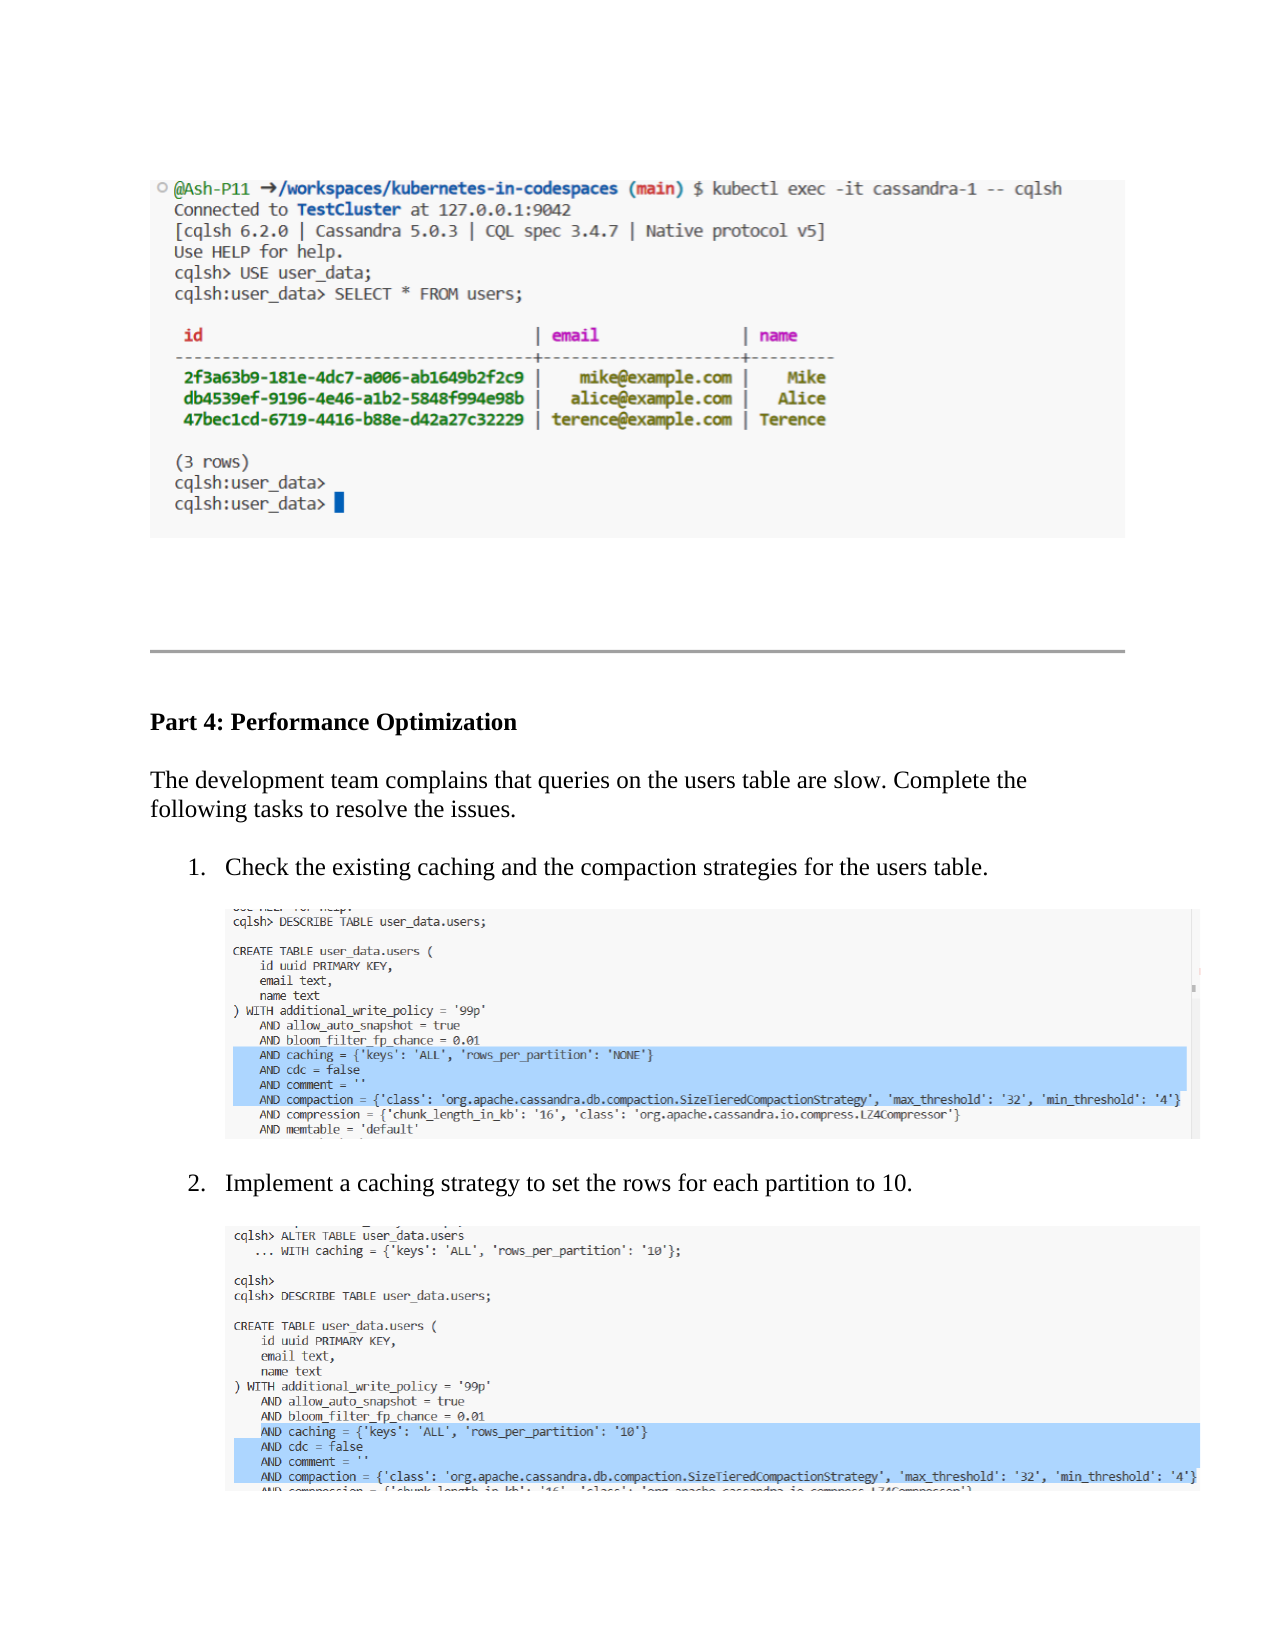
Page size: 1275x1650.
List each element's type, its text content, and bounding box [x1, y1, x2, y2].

list Check the existing caching and the compaction strategies for the users table. [187, 852, 1125, 880]
picture [150, 180, 1125, 538]
text The development team complains that queries on the users table are slow. Complete the following tasks to resolve the issues. [150, 765, 1125, 822]
text Part 4: Performance Optimization [150, 707, 1125, 736]
list Implement a caching strategy to set the rows for each partition to 10. [187, 1168, 1125, 1197]
picture [225, 1226, 1200, 1491]
picture [225, 909, 1200, 1139]
